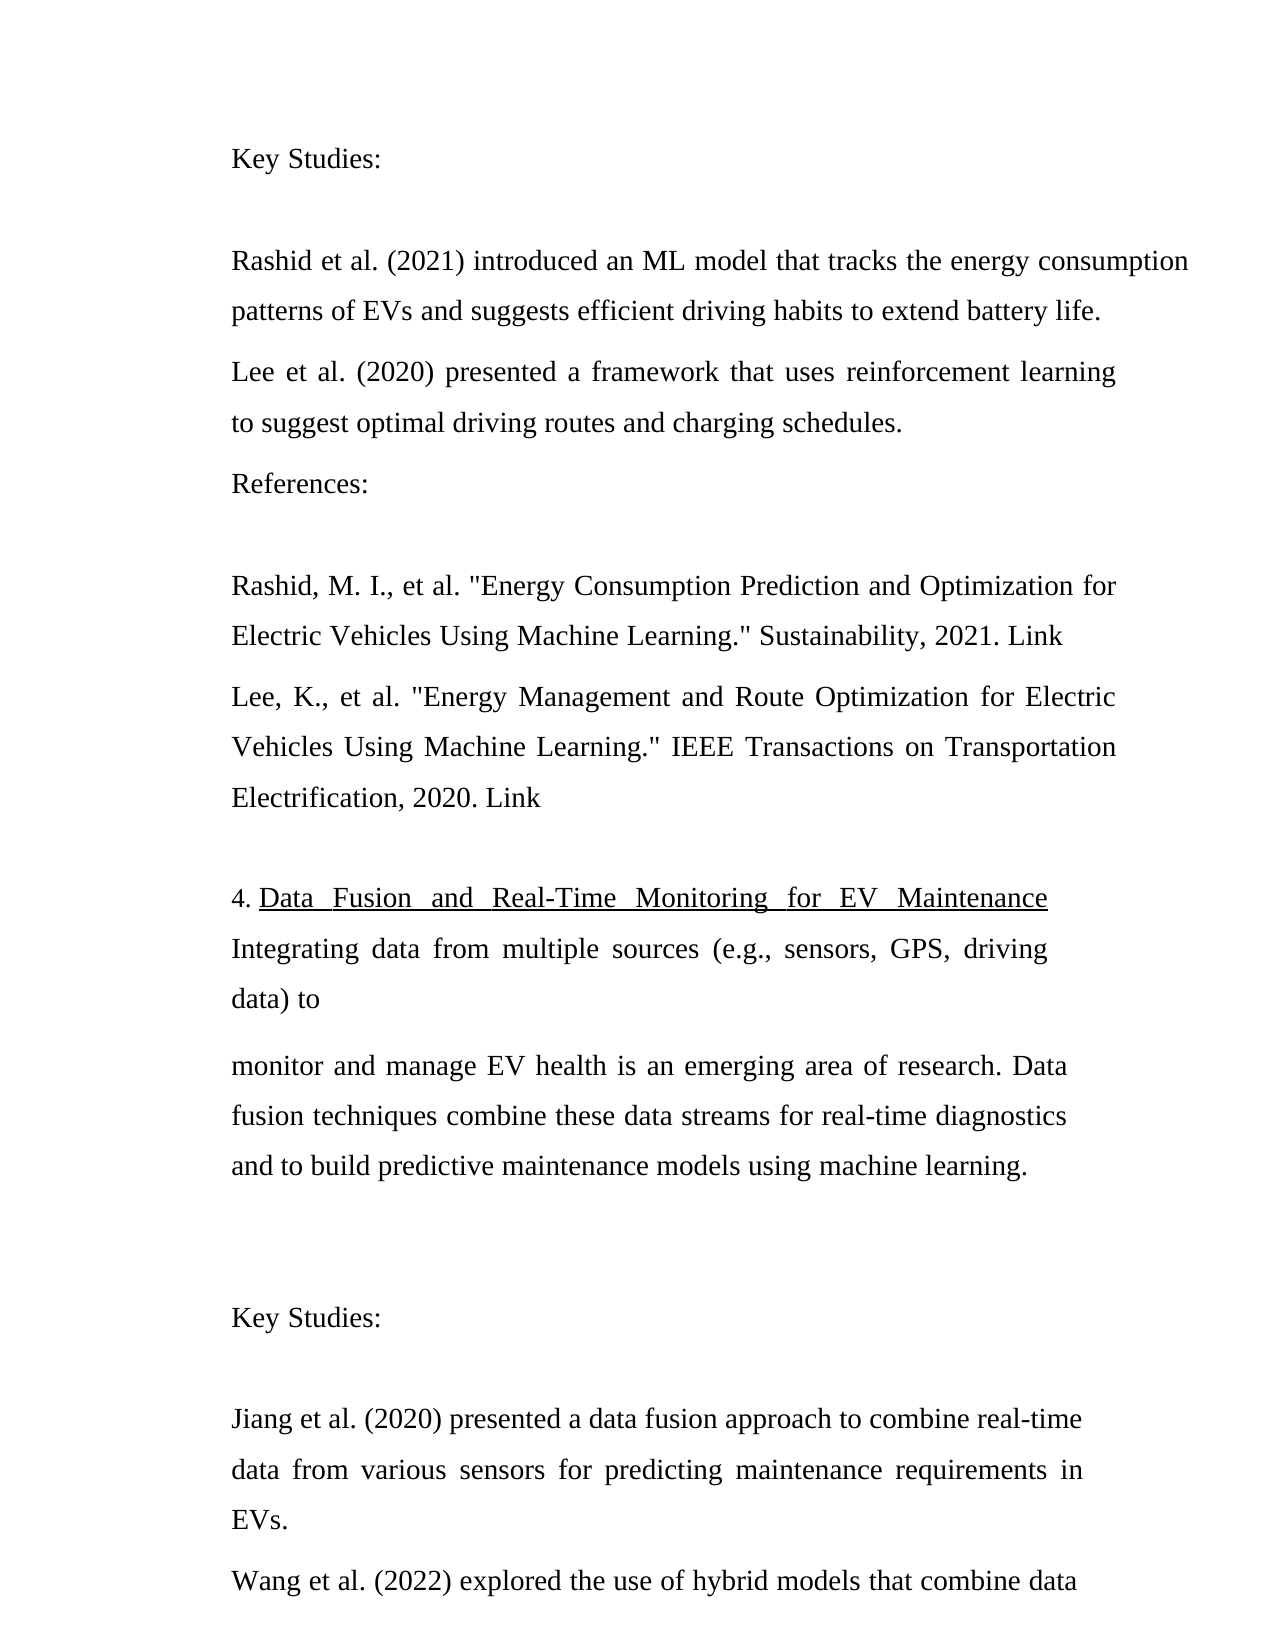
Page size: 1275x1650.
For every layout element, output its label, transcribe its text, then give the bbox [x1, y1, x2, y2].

text Rashid, M. I., et al. "Energy Consumption Prediction and Optimization for Electric Vehicles Using Machine Learning." Sustainability, 2021. Link [231, 568, 1116, 651]
text monitor and manage EV health is an emerging area of research. Data fusion techniques combine these data streams for real-time diagnostics and to build predictive maintenance models using machine learning. [231, 1048, 1068, 1182]
text Lee, K., et al. "Energy Management and Route Optimization for Electric Vehicles Using Machine Learning." IEEE Transactions on Transportation Electrification, 2020. Link [231, 679, 1116, 813]
list Data Fusion and Real-Time Monitoring for EV Maintenance Integrating data from multiple sources (e.g., sensors, GPS, driving data) to [231, 880, 1048, 1014]
text References: [231, 466, 1189, 499]
text Lee et al. (2020) presented a framework that uses reinforcement learning to suggest optimal driving routes and charging schedules. [231, 354, 1116, 438]
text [231, 1563, 1079, 1596]
text Key Studies: [231, 141, 1189, 175]
text Rashid et al. (2021) introduced an ML model that tracks the energy consumption patterns of EVs and suggests efficient driving habits to extend battery life. [231, 243, 1189, 327]
text Key Studies: [231, 1300, 1189, 1334]
text Jiang et al. (2020) presented a data fusion approach to combine real-time data from various sensors for predicting maintenance requirements in EVs. [231, 1402, 1083, 1536]
